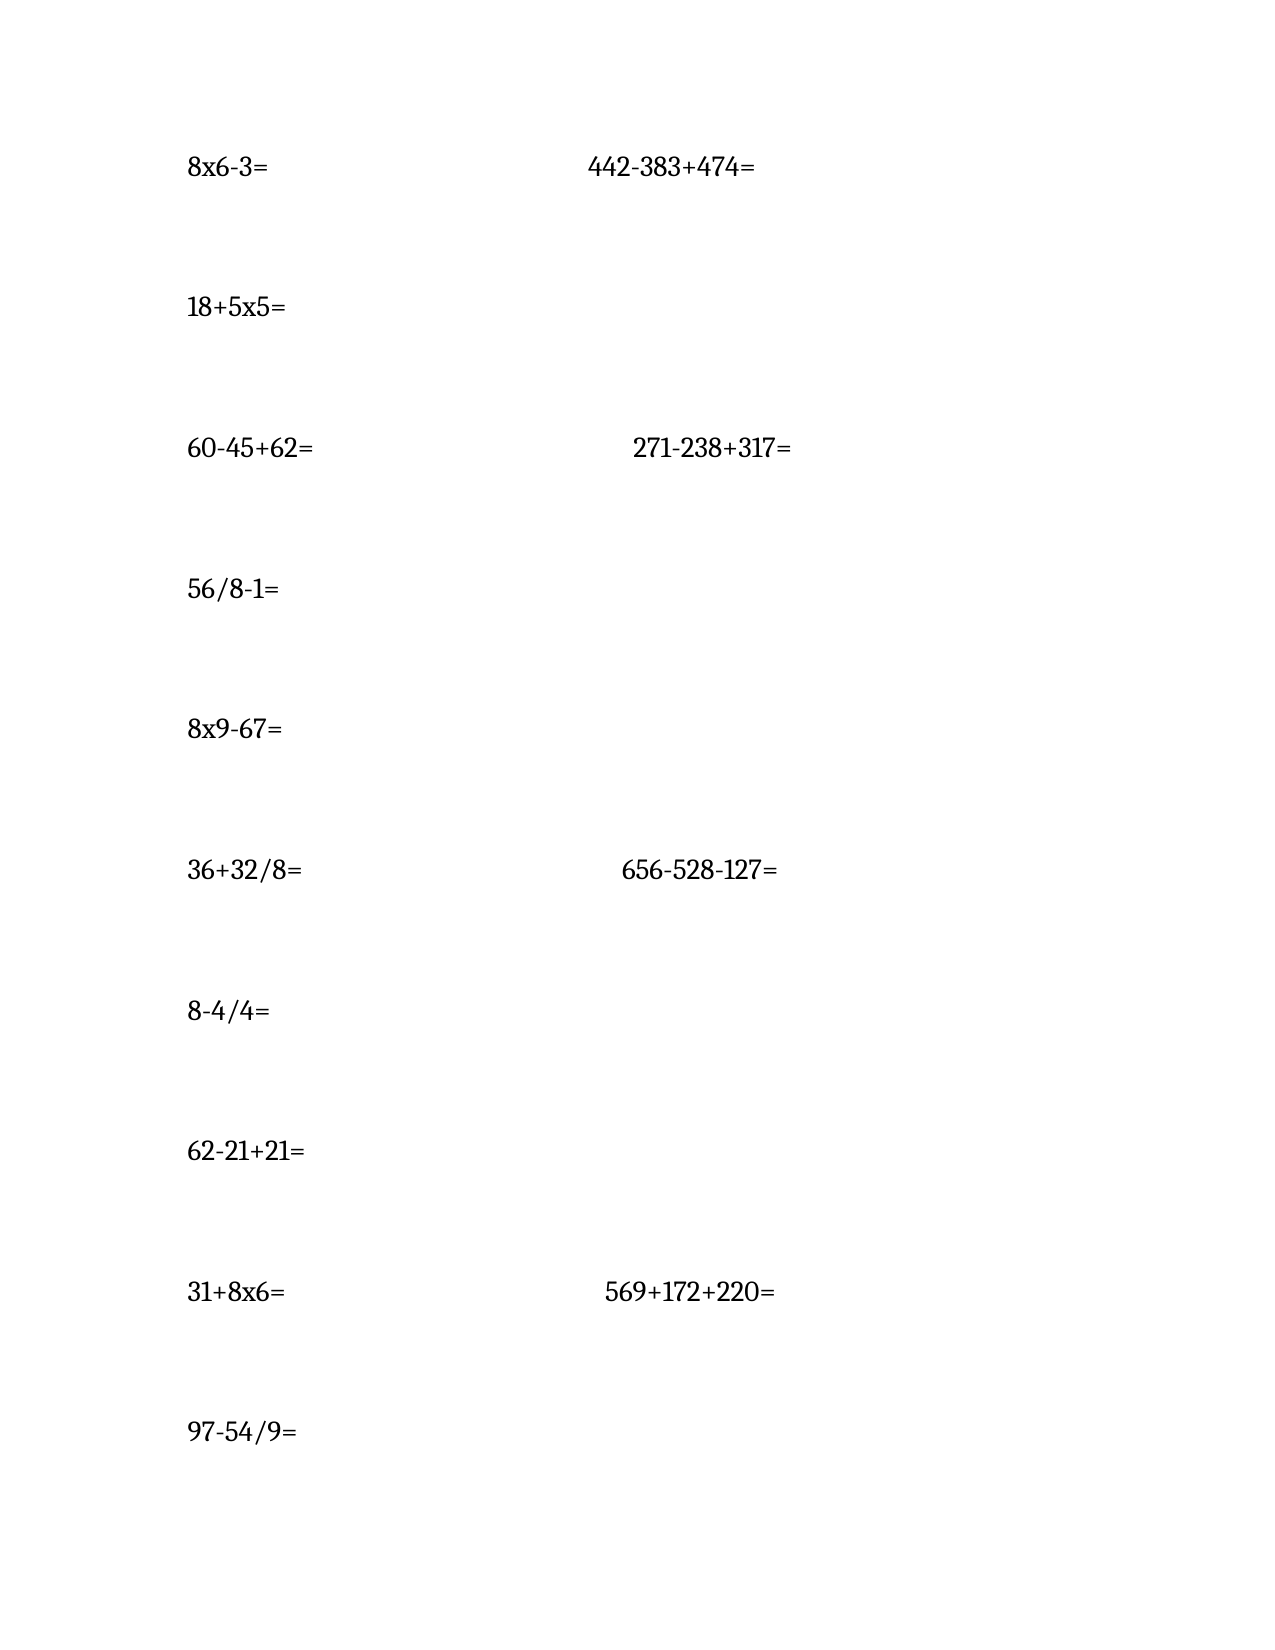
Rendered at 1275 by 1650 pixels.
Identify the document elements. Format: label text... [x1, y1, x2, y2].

text 36+32/8= 656-528-127= [187, 853, 1087, 887]
text 97-54/9= [187, 1416, 1087, 1449]
text 31+8x6= 569+172+220= [187, 1275, 1087, 1308]
text 60-45+62= 271-238+317= [187, 431, 1087, 465]
text 18+5x5= [187, 291, 1087, 324]
text 8x6-3= 442-383+474= [187, 150, 1087, 183]
text 8x9-67= [187, 712, 1087, 746]
text 56/8-1= [187, 572, 1087, 605]
text 62-21+21= [187, 1134, 1087, 1168]
text 8-4/4= [187, 994, 1087, 1027]
